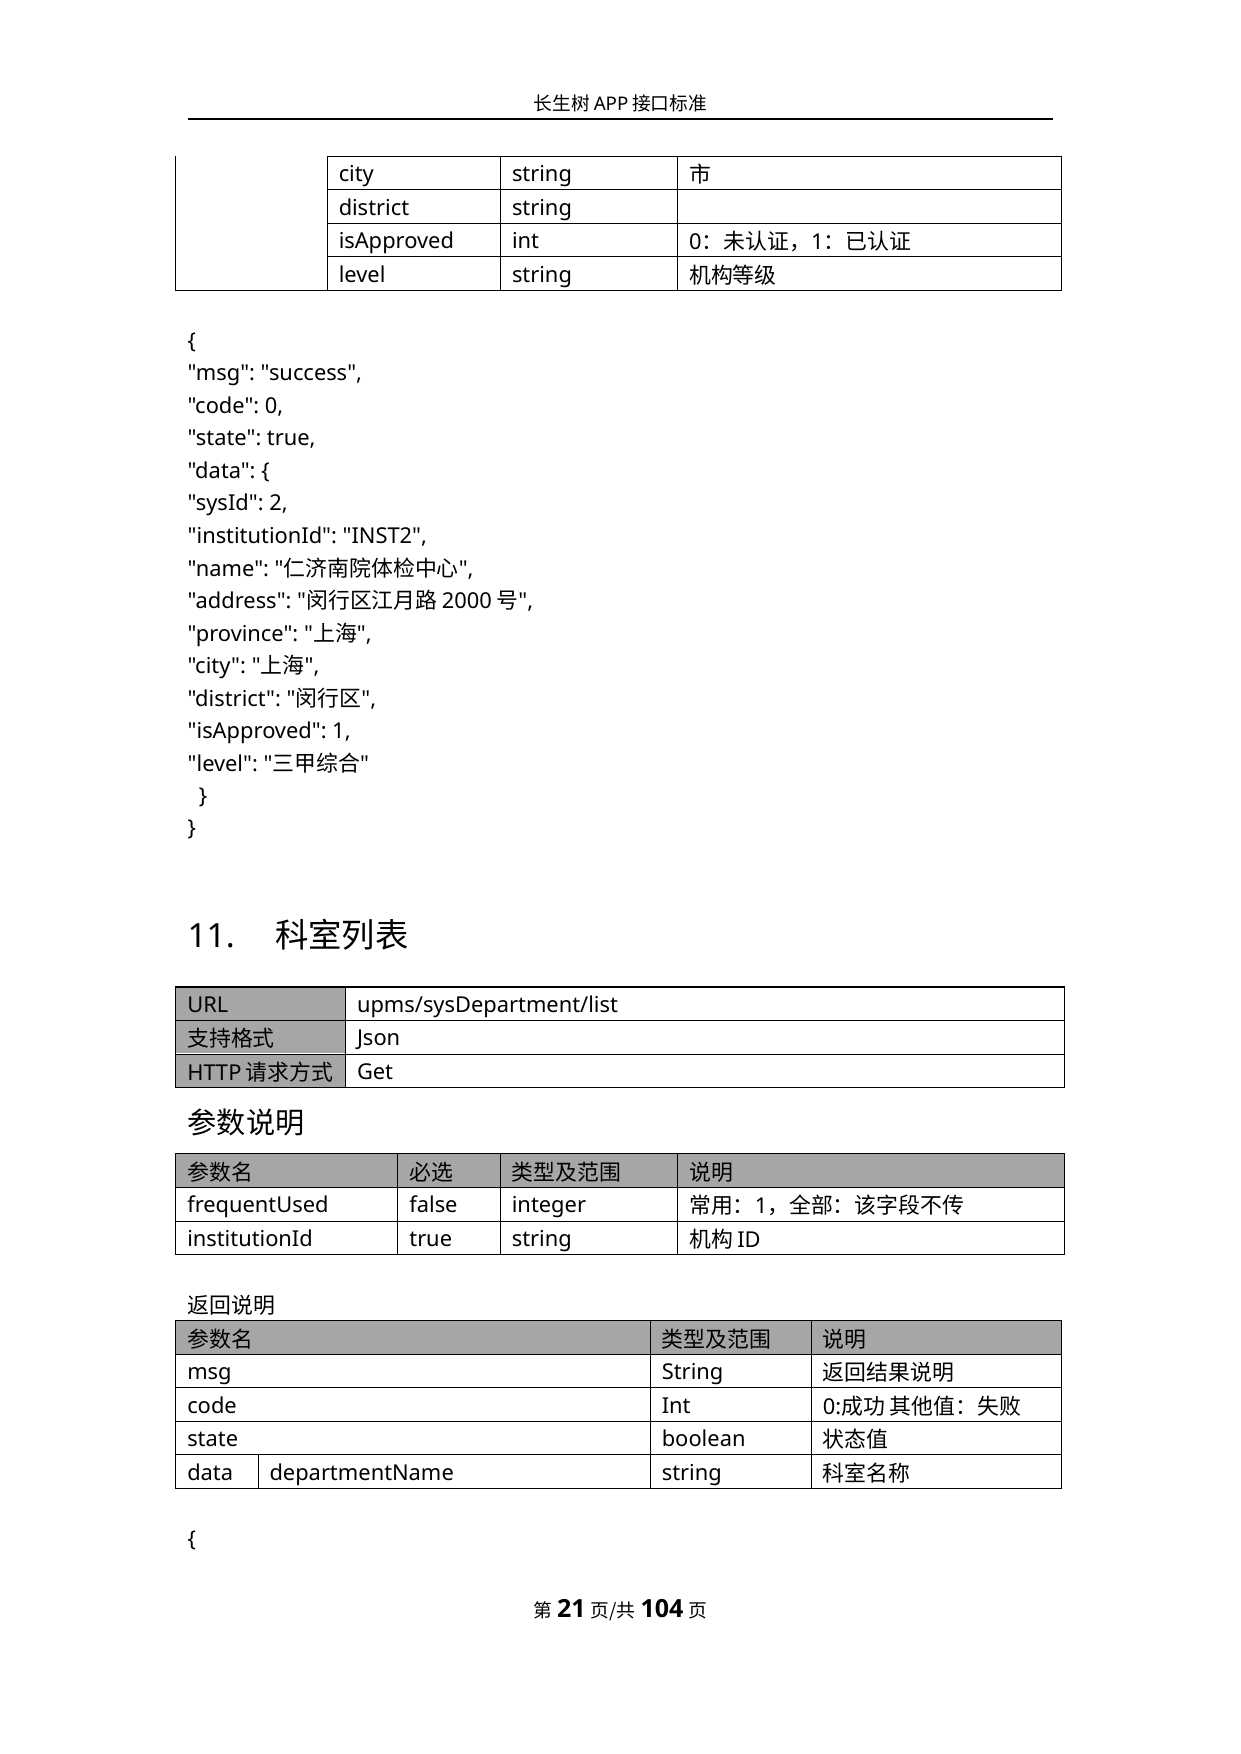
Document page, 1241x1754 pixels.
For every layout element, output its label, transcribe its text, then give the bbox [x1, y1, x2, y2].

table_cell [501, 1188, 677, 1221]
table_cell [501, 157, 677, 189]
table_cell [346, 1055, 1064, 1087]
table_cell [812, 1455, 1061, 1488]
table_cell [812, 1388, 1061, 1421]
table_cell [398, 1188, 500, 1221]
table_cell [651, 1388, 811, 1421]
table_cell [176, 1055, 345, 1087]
text "province": "上海", [187, 616, 1053, 648]
text "name": "仁济南院体检中心", [187, 551, 1053, 583]
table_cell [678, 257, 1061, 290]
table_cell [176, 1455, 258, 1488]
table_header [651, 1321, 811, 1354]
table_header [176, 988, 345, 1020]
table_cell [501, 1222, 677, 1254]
text } [187, 811, 1053, 843]
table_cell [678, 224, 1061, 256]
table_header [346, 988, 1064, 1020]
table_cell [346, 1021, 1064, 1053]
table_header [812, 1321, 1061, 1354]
text "sysId": 2, [187, 486, 1053, 518]
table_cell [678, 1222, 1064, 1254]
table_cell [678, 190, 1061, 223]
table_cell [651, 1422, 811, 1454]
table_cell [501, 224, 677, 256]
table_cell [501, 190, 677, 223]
text "address": "闵行区江月路2000号", [187, 583, 1053, 616]
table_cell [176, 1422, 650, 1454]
text "institutionId": "INST2", [187, 518, 1053, 551]
subtitle 科室列表 [187, 901, 1053, 966]
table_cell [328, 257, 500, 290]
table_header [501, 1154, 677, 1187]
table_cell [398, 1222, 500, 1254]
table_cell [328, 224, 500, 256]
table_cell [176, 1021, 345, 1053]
text "isApproved": 1, [187, 713, 1053, 746]
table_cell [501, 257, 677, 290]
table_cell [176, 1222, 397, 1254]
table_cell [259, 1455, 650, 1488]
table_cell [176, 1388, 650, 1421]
text "msg": "success", [187, 356, 1053, 388]
text "city": "上海", [187, 648, 1053, 681]
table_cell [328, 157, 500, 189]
text "code": 0, [187, 388, 1053, 421]
text "data": { [187, 453, 1053, 486]
text "state": true, [187, 421, 1053, 453]
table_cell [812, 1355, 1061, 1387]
text "district": "闵行区", [187, 681, 1053, 713]
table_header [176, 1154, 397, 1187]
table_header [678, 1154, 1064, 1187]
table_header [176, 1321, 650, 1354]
text { [187, 1521, 1053, 1554]
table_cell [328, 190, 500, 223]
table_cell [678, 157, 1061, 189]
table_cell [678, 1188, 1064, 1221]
text "level": "三甲综合" [187, 746, 1053, 778]
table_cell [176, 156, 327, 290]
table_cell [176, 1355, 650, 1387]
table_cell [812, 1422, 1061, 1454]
text { [187, 323, 1053, 356]
text } [187, 778, 1053, 811]
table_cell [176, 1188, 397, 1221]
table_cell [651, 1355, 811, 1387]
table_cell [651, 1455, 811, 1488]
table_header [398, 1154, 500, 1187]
text 返回说明 [187, 1288, 1053, 1320]
text 参数说明 [187, 1088, 1053, 1153]
